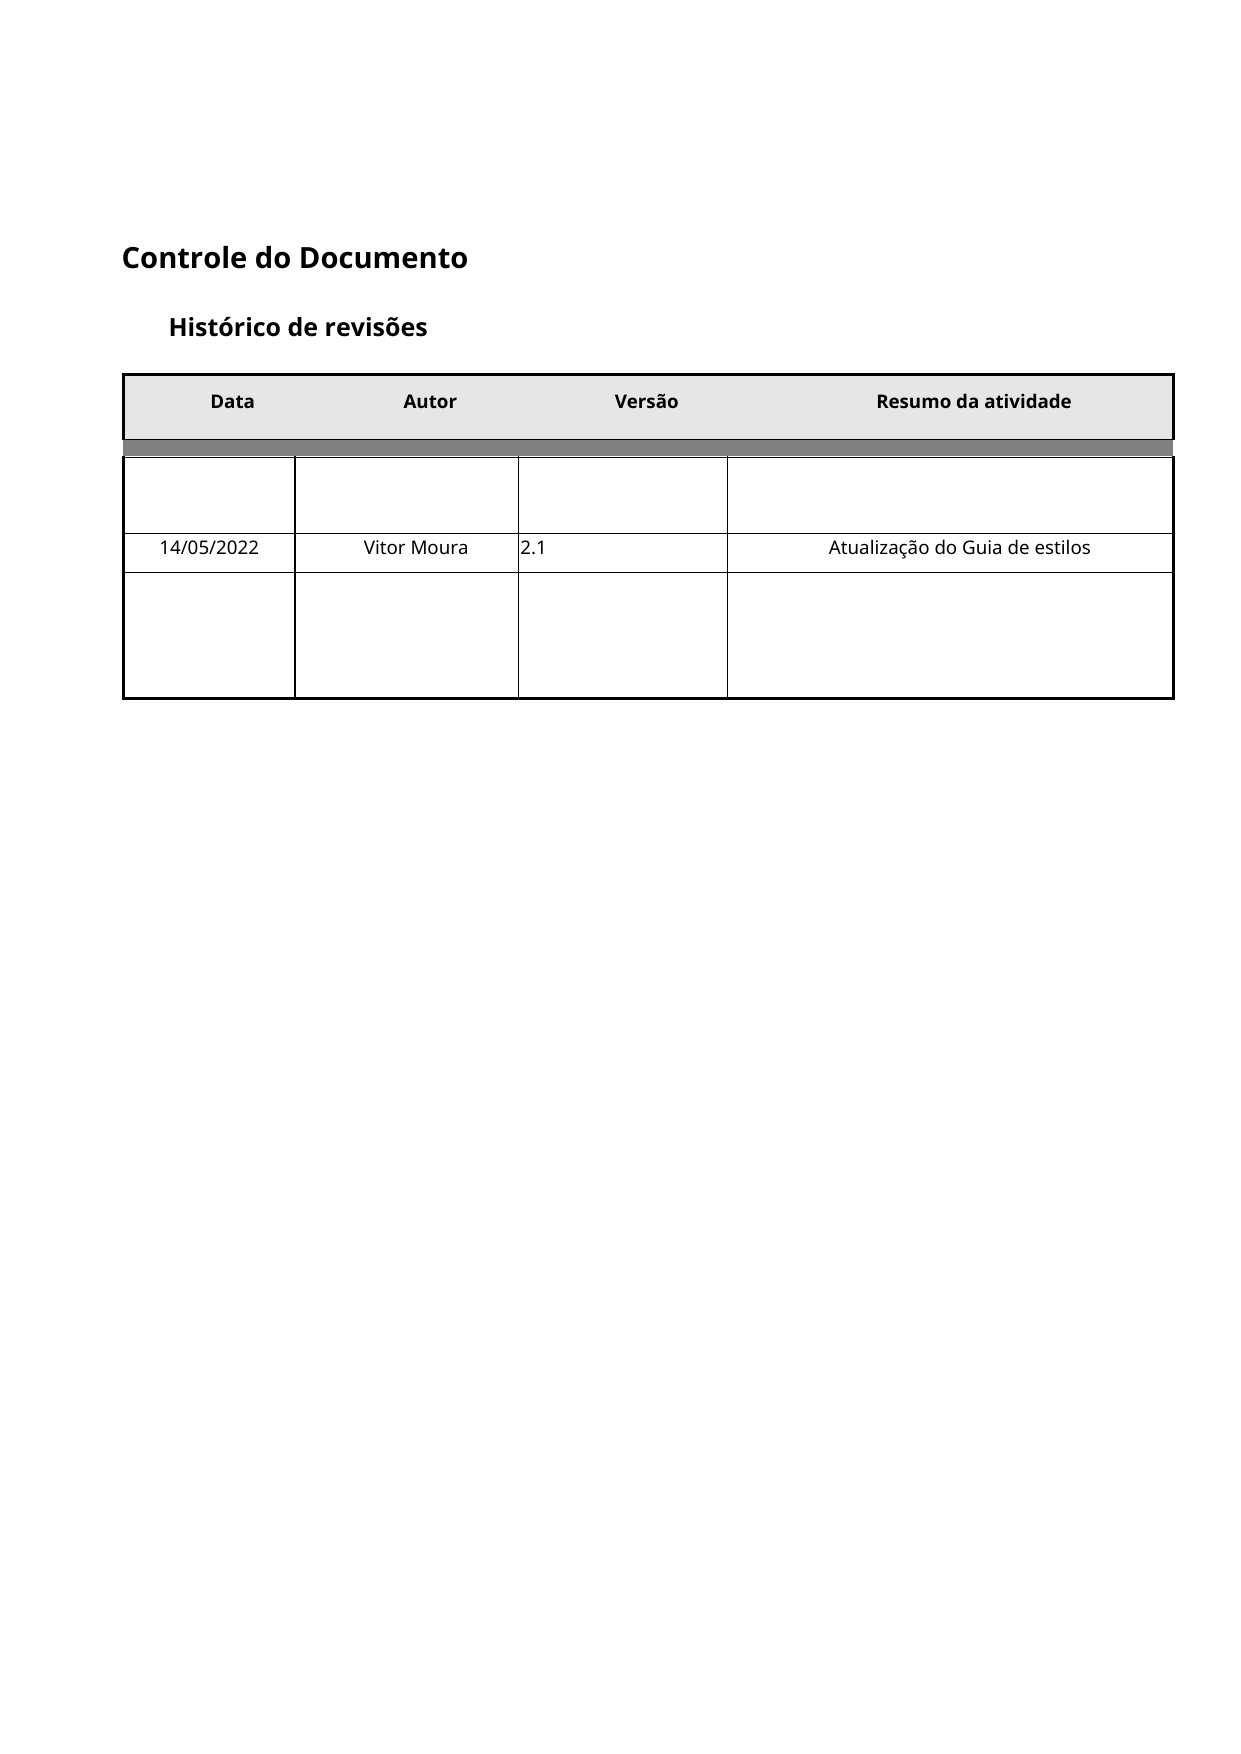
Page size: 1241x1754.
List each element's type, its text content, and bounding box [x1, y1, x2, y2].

table_cell [518, 440, 728, 456]
table_cell [123, 440, 295, 456]
table_header Autor [295, 376, 518, 439]
table_cell [125, 573, 294, 697]
table_cell Atualização do Guia de estilos [728, 534, 1172, 571]
table_cell [125, 458, 294, 532]
table_cell Vitor Moura [296, 534, 518, 571]
table_cell [519, 458, 727, 532]
table_cell [728, 458, 1172, 532]
text Histórico de revisões [168, 309, 1165, 343]
table_cell [728, 440, 1173, 456]
table_cell 14/05/2022 [125, 534, 294, 571]
table_cell [295, 440, 518, 456]
text Controle do Documento [121, 237, 1165, 277]
table_cell [296, 458, 518, 532]
table_cell [728, 573, 1172, 697]
table_header Versão [518, 376, 728, 439]
table_cell 2.1 [519, 534, 727, 571]
table_header Resumo da atividade [728, 376, 1172, 439]
table_cell [296, 573, 518, 697]
table_header Data [125, 376, 295, 439]
table_cell [519, 573, 727, 697]
